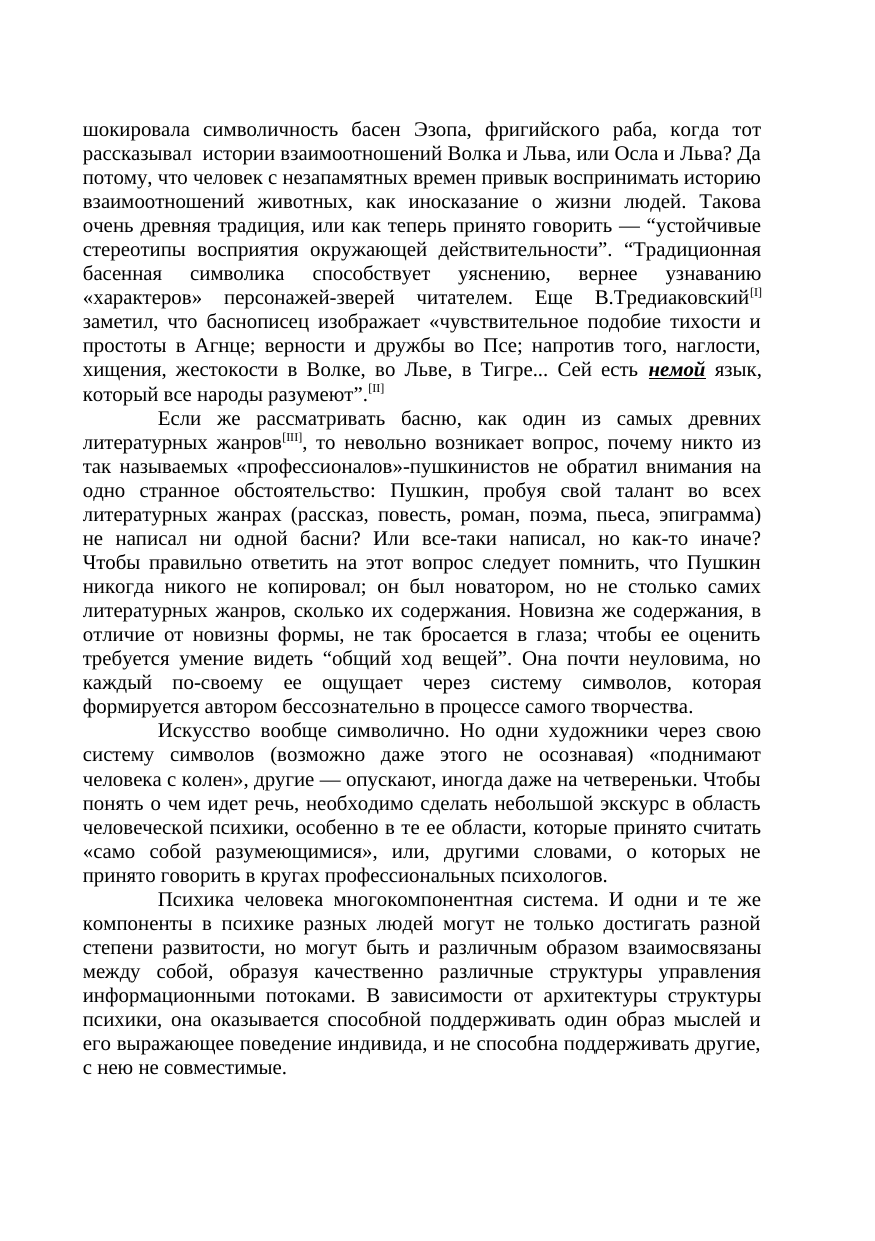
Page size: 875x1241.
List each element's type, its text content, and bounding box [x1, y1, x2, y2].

text Если же рассматривать басню, как один из самых древних литературных жанров[III], то невольно возникает вопрос, почему никто из так называемых «профессионалов»-пушкинистов не обратил внимания на одно странное обстоятельство: Пушкин, пробуя свой талант во всех литературных жанрах (рассказ, повесть, роман, поэма, пьеса, эпиграмма) не написал ни одной басни? Или все-таки написал, но как-то иначе? Чтобы правильно ответить на этот вопрос следует помнить, что Пушкин никогда никого не копировал; он был новатором, но не столько самих литературных жанров, сколько их содержания. Новизна же содержания, в отличие от новизны формы, не так бросается в глаза; чтобы ее оценить требуется умение видеть “общий ход вещей”. Она почти неуловима, но каждый по-своему ее ощущает через систему символов, которая формируется автором бессознательно в процессе самого творчества. [83, 406, 762, 718]
text Искусство вообще символично. Но одни художники через свою систему символов (возможно даже этого не осознавая) «поднимают человека с колен», другие — опускают, иногда даже на четвереньки. Чтобы понять о чем идет речь, необходимо сделать небольшой экскурс в область человеческой психики, особенно в те ее области, которые принято считать «само собой разумеющимися», или, другими словами, о которых не принято говорить в кругах профессиональных психологов. [83, 718, 762, 887]
text Психика человека многокомпонентная система. И одни и те же компоненты в психике разных людей могут не только достигать разной степени развитости, но могут быть и различным образом взаимосвязаны между собой, образуя качественно различные структуры управления информационными потоками. В зависимости от архитектуры структуры психики, она оказывается способной поддерживать один образ мыслей и его выражающее поведение индивида, и не способна поддерживать другие, с нею не совместимые. [83, 887, 762, 1079]
